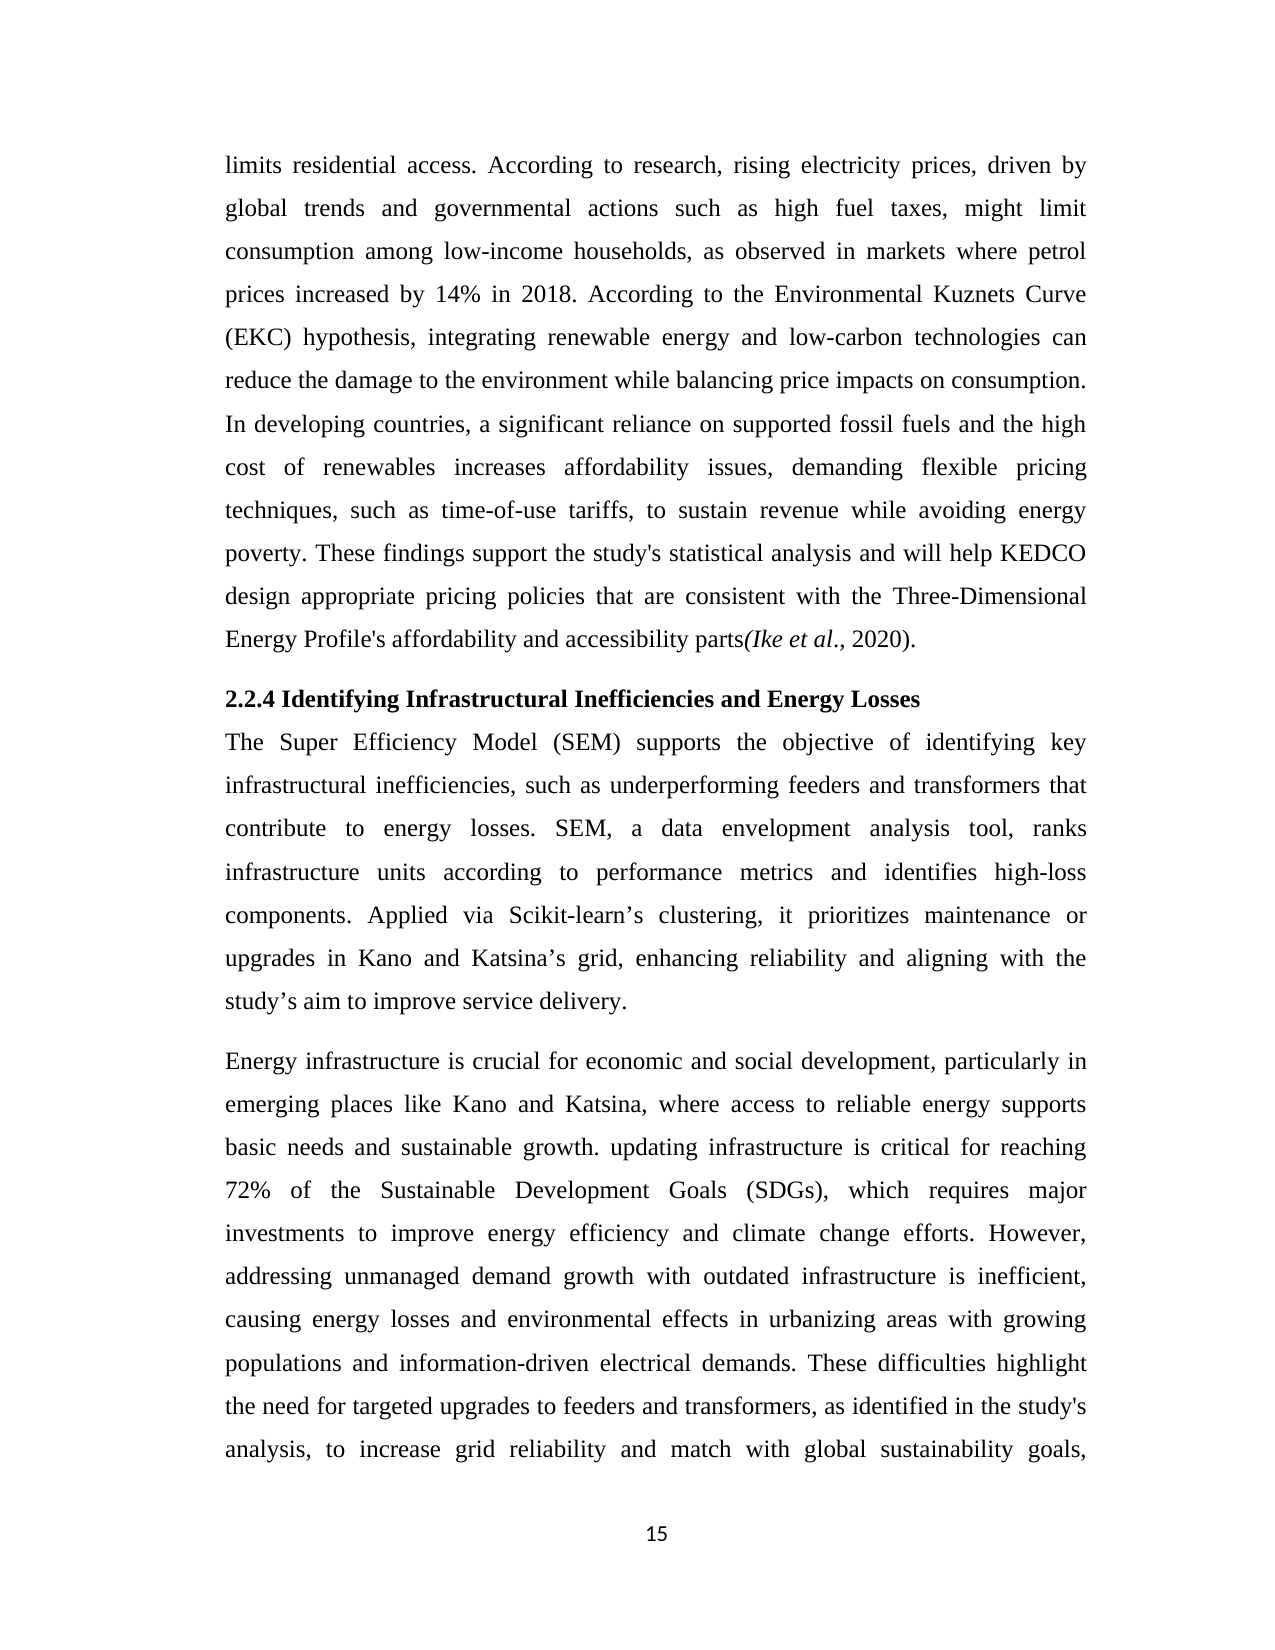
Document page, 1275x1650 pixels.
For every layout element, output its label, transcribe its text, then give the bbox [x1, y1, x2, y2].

text The Super Efficiency Model (SEM) supports the objective of identifying key infrastructural inefficiencies, such as underperforming feeders and transformers that contribute to energy losses. SEM, a data envelopment analysis tool, ranks infrastructure units according to performance metrics and identifies high-loss components. Applied via Scikit-learn’s clustering, it prioritizes maintenance or upgrades in Kano and Katsina’s grid, enhancing reliability and aligning with the study’s aim to improve service delivery. [225, 727, 1087, 1015]
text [225, 1046, 1087, 1463]
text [225, 150, 1087, 653]
subtitle 2.2.4 Identifying Infrastructural Inefficiencies and Energy Losses [225, 684, 1087, 713]
